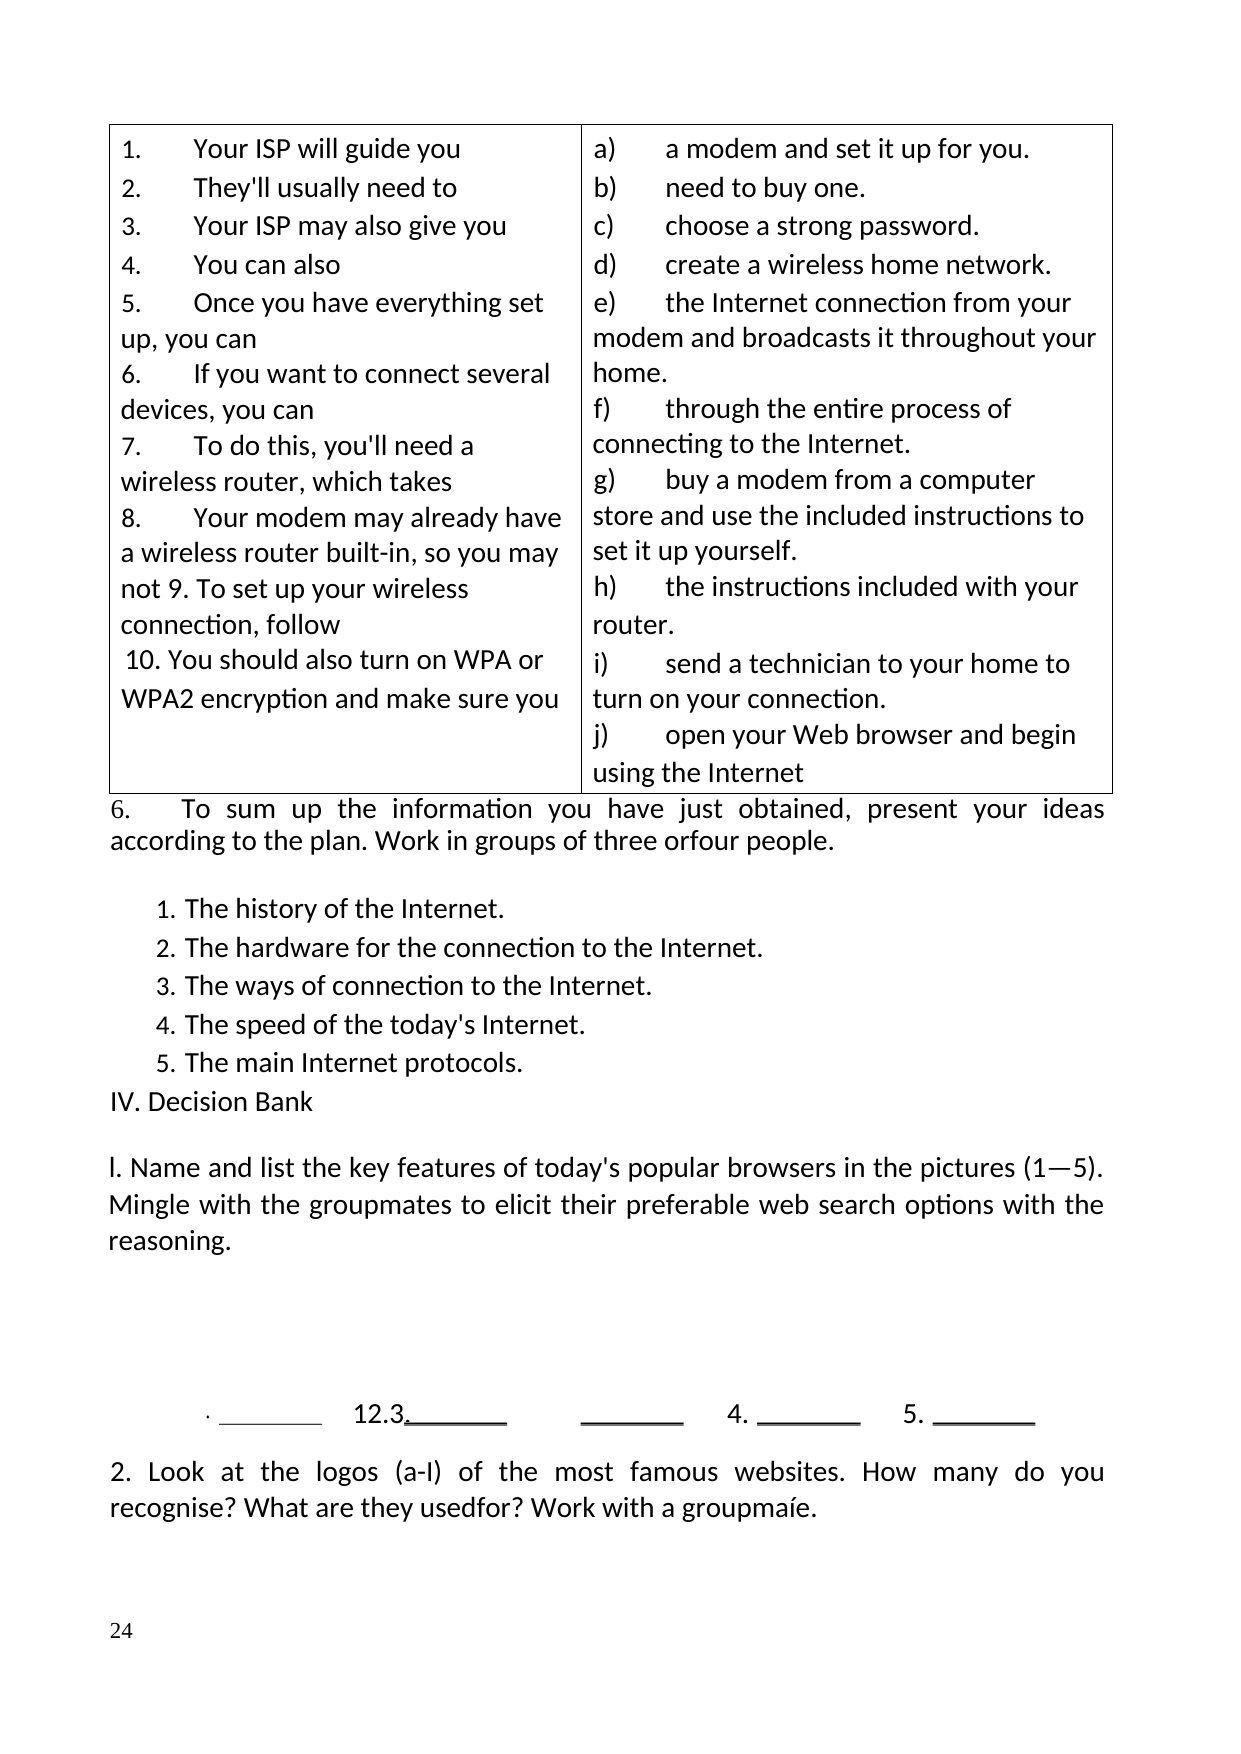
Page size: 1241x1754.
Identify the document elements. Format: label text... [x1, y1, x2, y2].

list The ways of connection to the Internet. [156, 967, 1106, 1003]
text 2. Look at the logos (a-I) of the most famous websites. How many do you recognise? What are they usedfor? Work with a groupmaíe. [109, 1453, 1106, 1525]
list The speed of the today's Internet. [156, 1006, 1106, 1042]
text l. Name and list the key features of today's popular browsers in the pictures (1—5). Mingle with the groupmates to elicit their preferable web search options with the reasoning. [108, 1149, 1106, 1258]
table_header a modem and set it up for you. need to buy one. choose a strong password. create a wireless home network. the Internet connection from your modem and broadcasts it throughout your home. through the entire process of connecting to the Internet. buy a modem from a computer store and use the included instructions to set it up yourself. the instructions included with your router. send a technician to your home to turn on your connection. open your Web browser and begin using the Internet [582, 125, 1112, 793]
list The hardware for the connection to the Internet. [156, 929, 1106, 964]
picture [206, 1415, 323, 1425]
picture [757, 1422, 861, 1426]
picture [580, 1422, 684, 1426]
picture [932, 1422, 1036, 1426]
picture [404, 1422, 508, 1426]
list The history of the Internet. [156, 890, 1106, 926]
table_header Your ISP will guide you They'll usually need to Your ISP may also give you You can also Once you have everything set up, you can If you want to connect several devices, you can To do this, you'll need a wireless router, which takes Your modem may already have a wireless router built-in, so you may not 9. To set up your wireless connection, follow 10. You should also turn on WPA or WPA2 encryption and make sure you [110, 125, 581, 793]
list To sum up the information you have just obtained, present your ideas according to the plan. Work in groups of three orfour people. [110, 794, 1106, 857]
text 12.3. 4. 5. [106, 1395, 1112, 1431]
list The main Internet protocols. [156, 1044, 1106, 1080]
text IV. Decision Bank [109, 1083, 1106, 1119]
